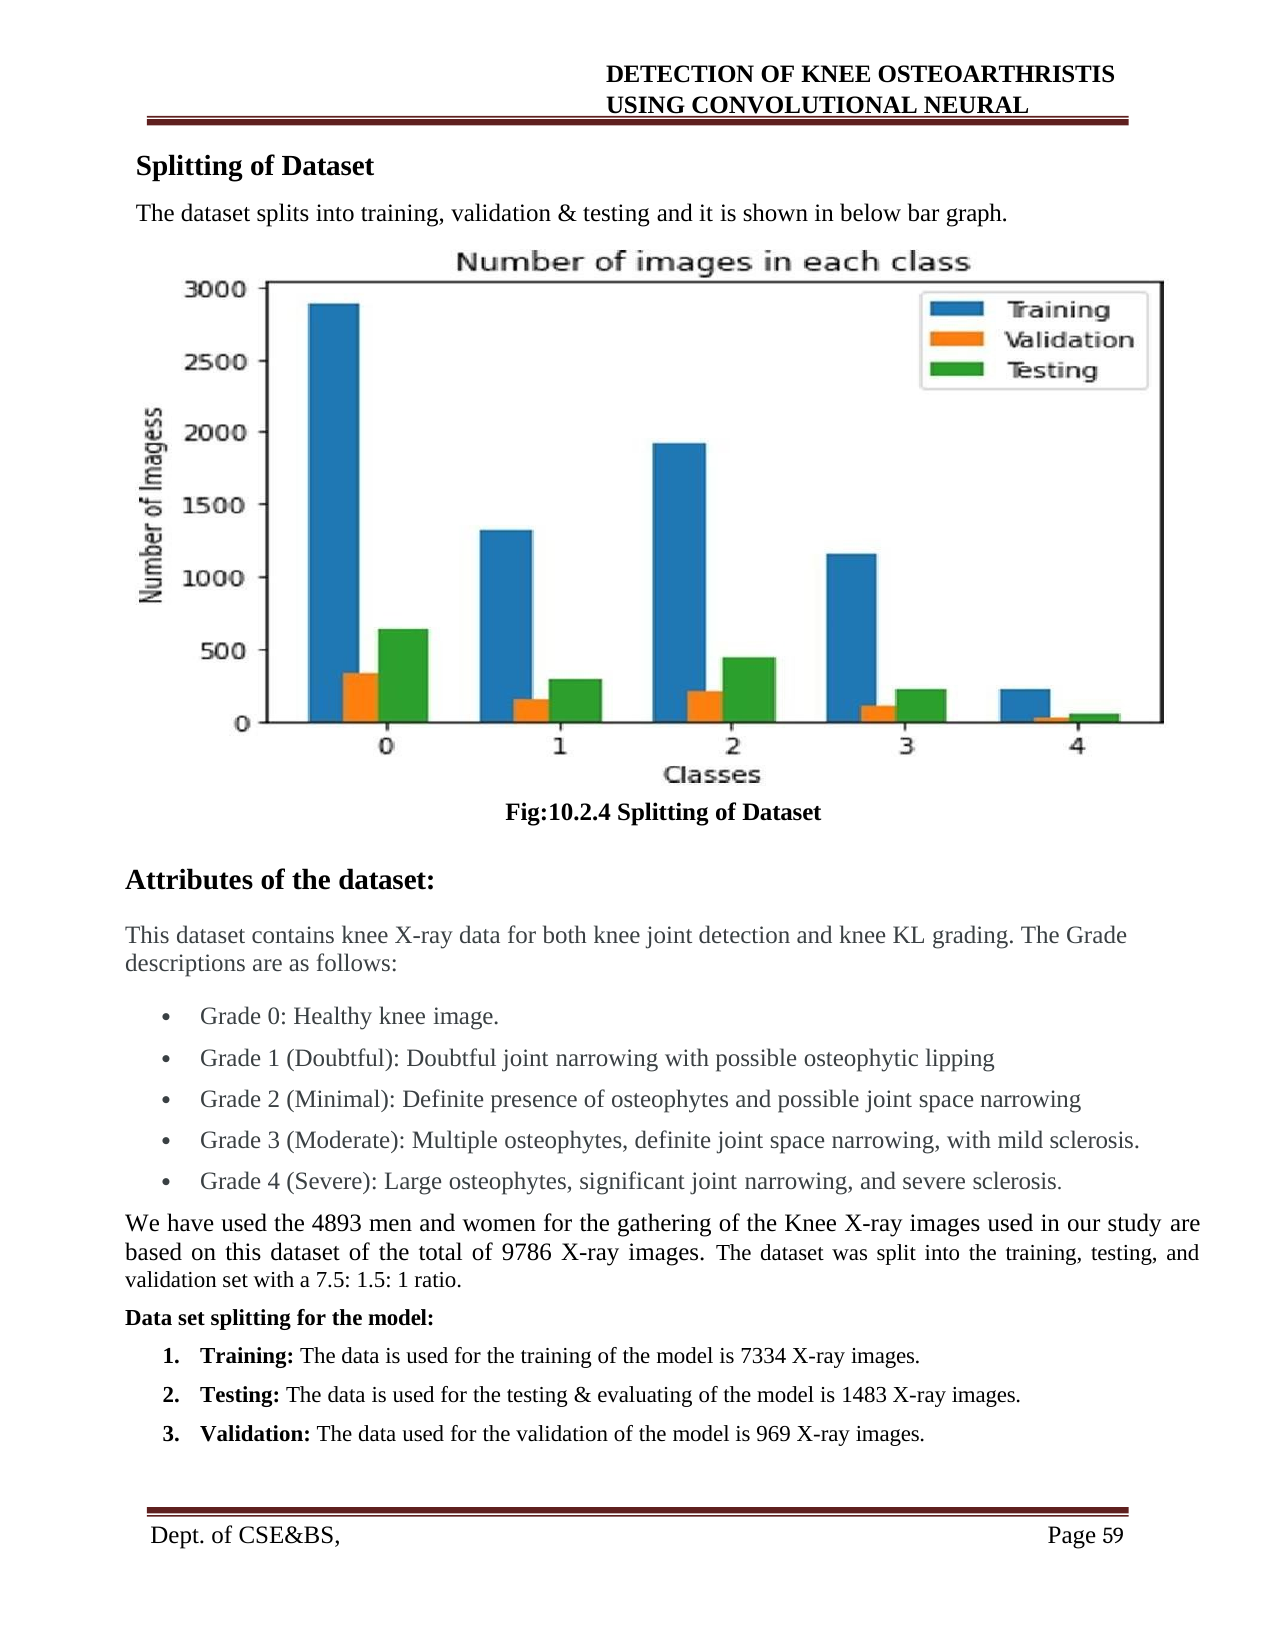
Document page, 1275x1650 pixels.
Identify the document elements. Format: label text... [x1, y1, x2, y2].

list Grade 4 (Severe): Large osteophytes, significant joint narrowing, and severe sclerosis. [162, 1166, 1217, 1195]
list Grade 0: Healthy knee image. [162, 1001, 1217, 1030]
text We have used the 4893 men and women for the gathering of the Knee X-ray images used in our study are based on this dataset of the total of 9786 X-ray images. The dataset was split into the training, testing, and validation set with a 7.5: 1.5: 1 ratio. [125, 1208, 1200, 1292]
list Testing: The data is used for the testing & evaluating of the model is 1483 X-ray images. [162, 1381, 1217, 1407]
text Attributes of the dataset: [125, 862, 1217, 895]
picture [134, 249, 1169, 258]
text Splitting of Dataset [136, 148, 1217, 182]
text This dataset contains knee X-ray data for both knee joint detection and knee KL grading. The Grade descriptions are as follows: [125, 920, 1217, 977]
text The dataset splits into training, validation & testing and it is shown in below bar graph. [136, 198, 1217, 227]
list Grade 3 (Moderate): Multiple osteophytes, definite joint space narrowing, with mild sclerosis. [162, 1125, 1217, 1154]
list Grade 2 (Minimal): Definite presence of osteophytes and possible joint space narrowing [162, 1084, 1217, 1112]
subtitle Fig:10.2.4 Splitting of Dataset [114, 258, 1212, 826]
list Grade 1 (Doubtful): Doubtful joint narrowing with possible osteophytic lipping [162, 1043, 1217, 1071]
list Training: The data is used for the training of the model is 7334 X-ray images. [162, 1342, 1217, 1368]
list Validation: The data used for the validation of the model is 969 X-ray images. [162, 1420, 1217, 1446]
text Data set splitting for the model: [125, 1304, 1217, 1331]
